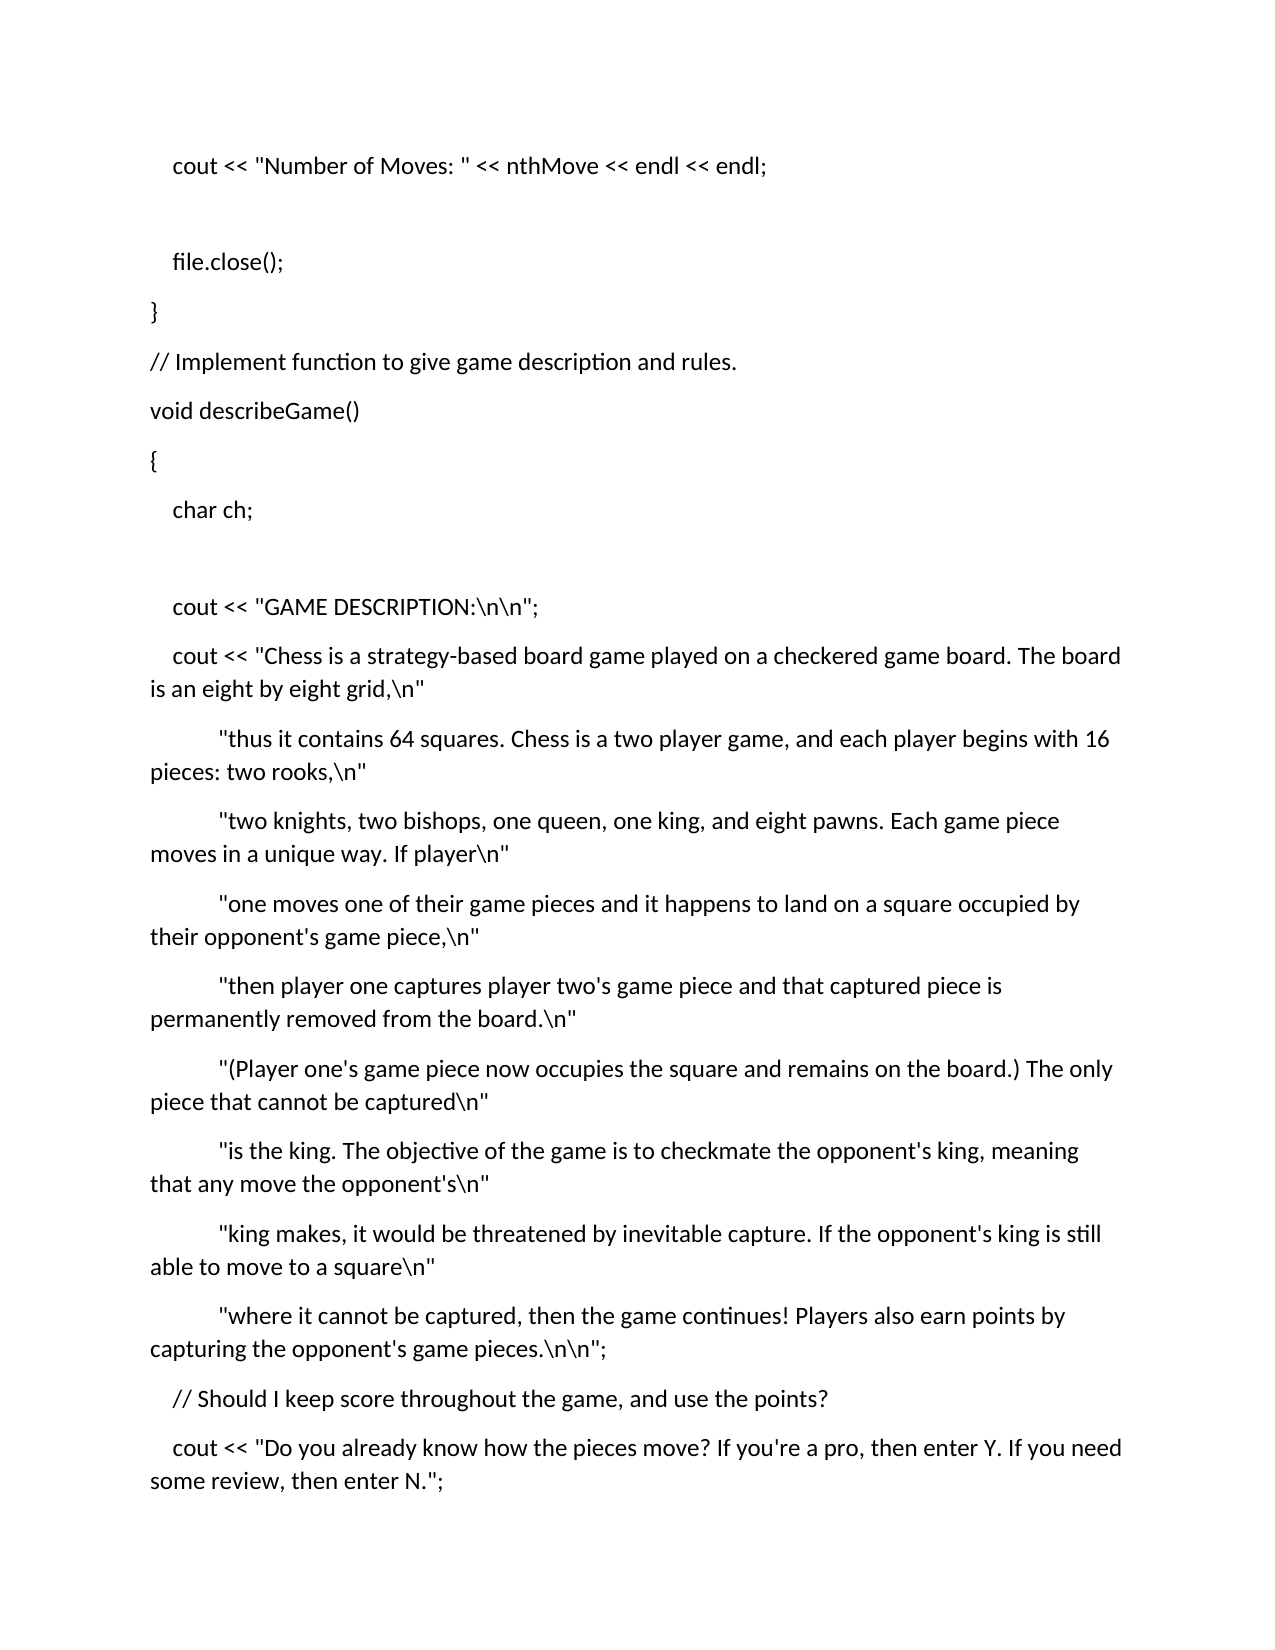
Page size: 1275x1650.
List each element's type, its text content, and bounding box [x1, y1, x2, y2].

text "then player one captures player two's game piece and that captured piece is permanently removed from the board.\n" [150, 970, 1125, 1034]
text void describeGame() [150, 395, 1125, 426]
text cout << "Number of Moves: " << nthMove << endl << endl; [150, 150, 1125, 181]
text "is the king. The objective of the game is to checkmate the opponent's king, meaning that any move the opponent's\n" [150, 1135, 1125, 1199]
text char ch; [150, 494, 1125, 525]
text // Implement function to give game description and rules. [150, 346, 1125, 376]
text cout << "GAME DESCRIPTION:\n\n"; [150, 591, 1125, 621]
text // Should I keep score throughout the game, and use the points? [150, 1383, 1125, 1413]
text "where it cannot be captured, then the game continues! Players also earn points by capturing the opponent's game pieces.\n\n"; [150, 1300, 1125, 1364]
text file.close(); [150, 246, 1125, 277]
text "two knights, two bishops, one queen, one king, and eight pawns. Each game piece moves in a unique way. If player\n" [150, 805, 1125, 869]
text } [150, 296, 1125, 327]
text "one moves one of their game pieces and it happens to land on a square occupied by their opponent's game piece,\n" [150, 888, 1125, 951]
text "king makes, it would be threatened by inevitable capture. If the opponent's king is still able to move to a square\n" [150, 1218, 1125, 1281]
text "thus it contains 64 squares. Chess is a two player game, and each player begins with 16 pieces: two rooks,\n" [150, 723, 1125, 786]
text "(Player one's game piece now occupies the square and remains on the board.) The only piece that cannot be captured\n" [150, 1053, 1125, 1116]
text cout << "Do you already know how the pieces move? If you're a pro, then enter Y. If you need some review, then enter N."; [150, 1432, 1125, 1496]
text cout << "Chess is a strategy-based board game played on a checkered game board. The board is an eight by eight grid,\n" [150, 640, 1125, 704]
text { [150, 445, 1125, 475]
